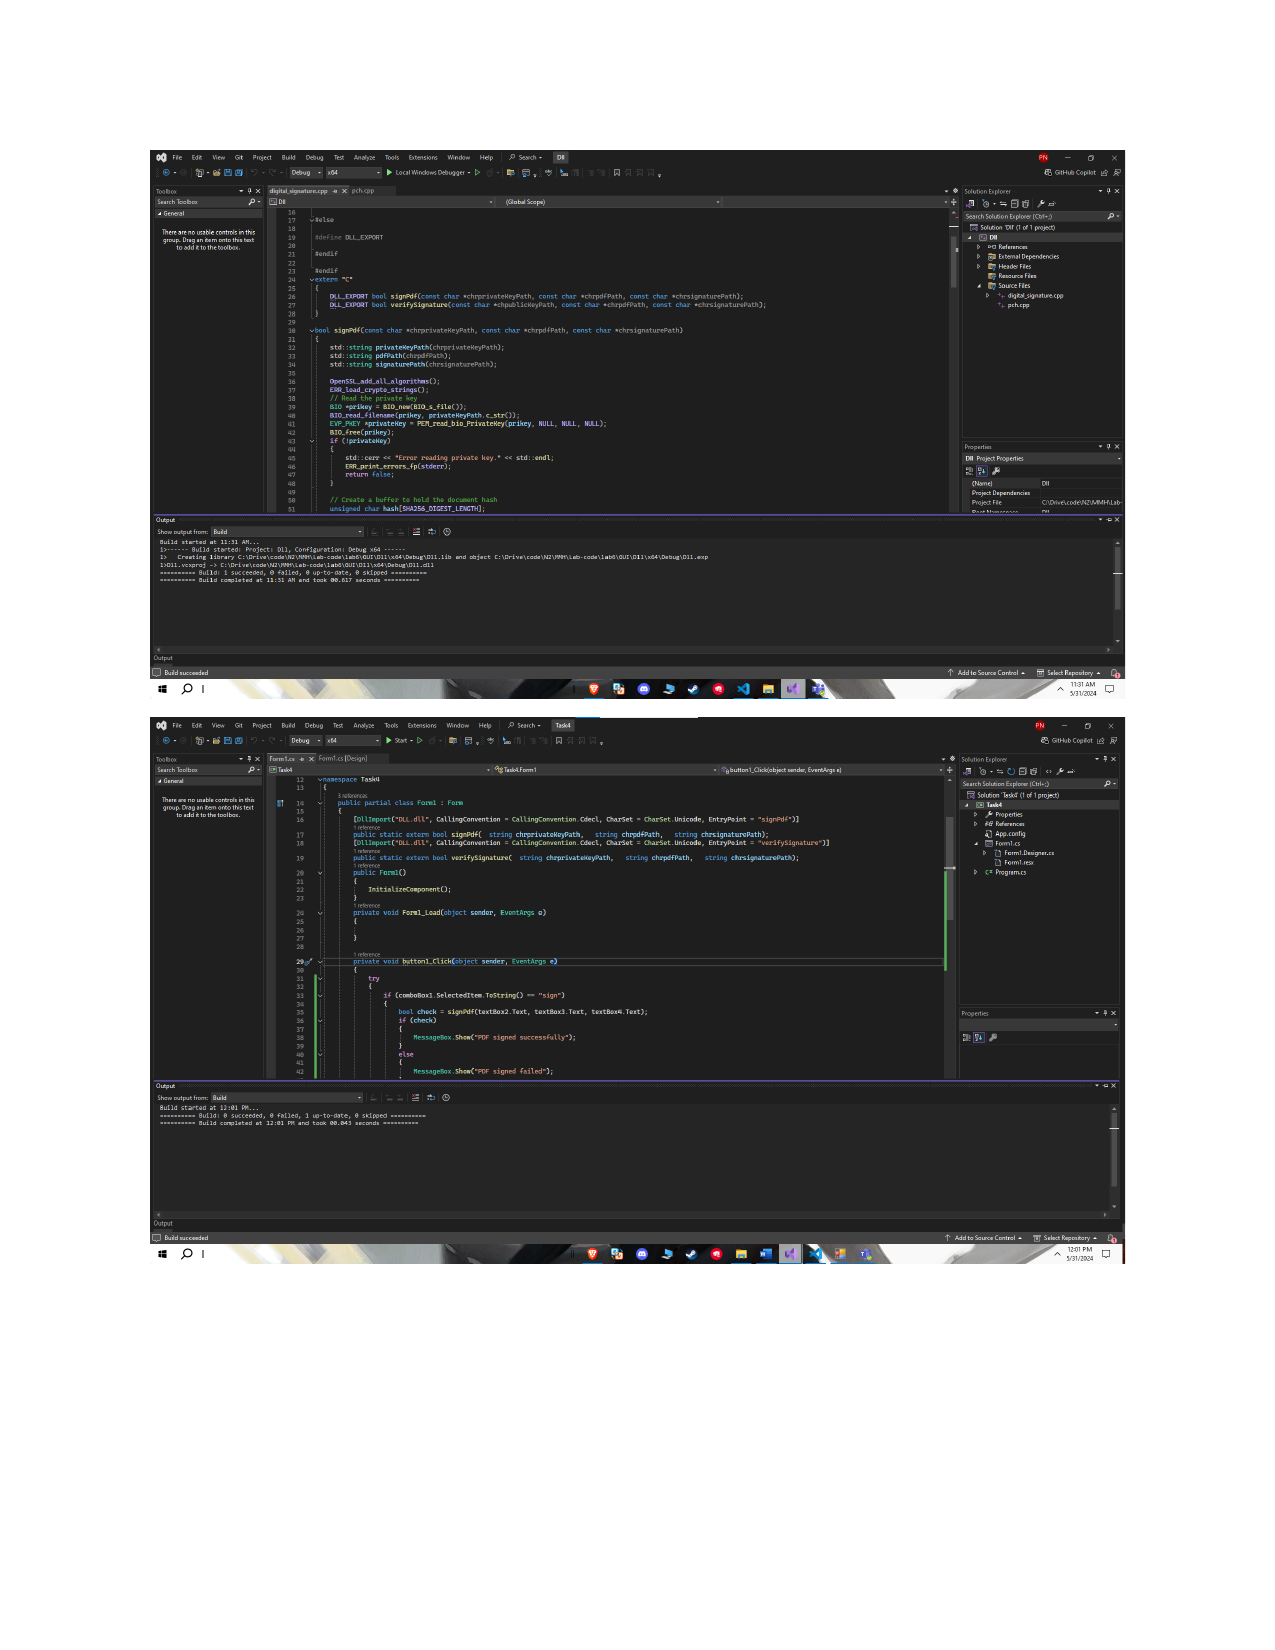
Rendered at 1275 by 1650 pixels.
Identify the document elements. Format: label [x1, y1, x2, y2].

picture [150, 717, 1125, 1264]
picture [150, 150, 1125, 699]
